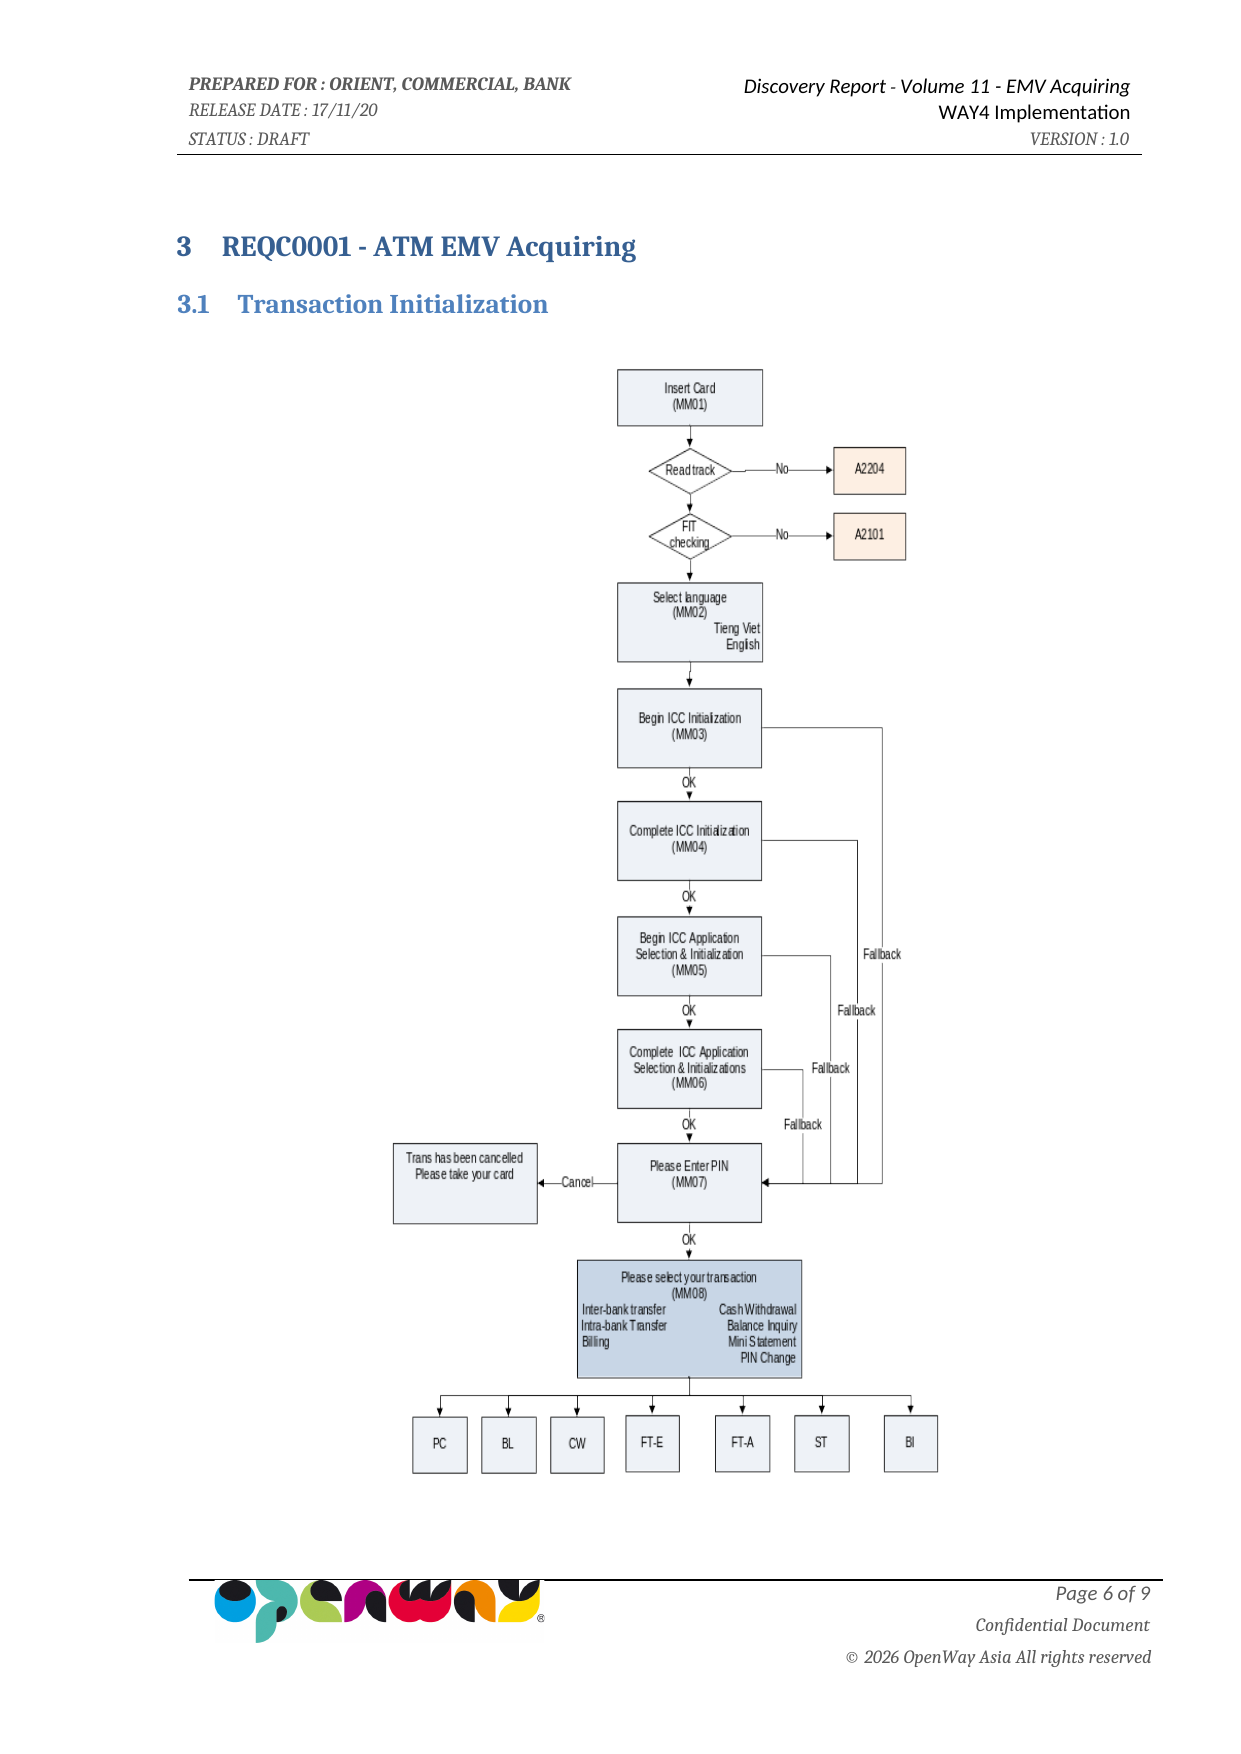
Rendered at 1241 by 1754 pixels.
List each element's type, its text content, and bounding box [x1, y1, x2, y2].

subtitle Transaction Initialization [177, 289, 1152, 321]
subtitle REQC0001 - ATM EMV Acquiring [177, 230, 1152, 264]
picture [214, 1580, 545, 1643]
